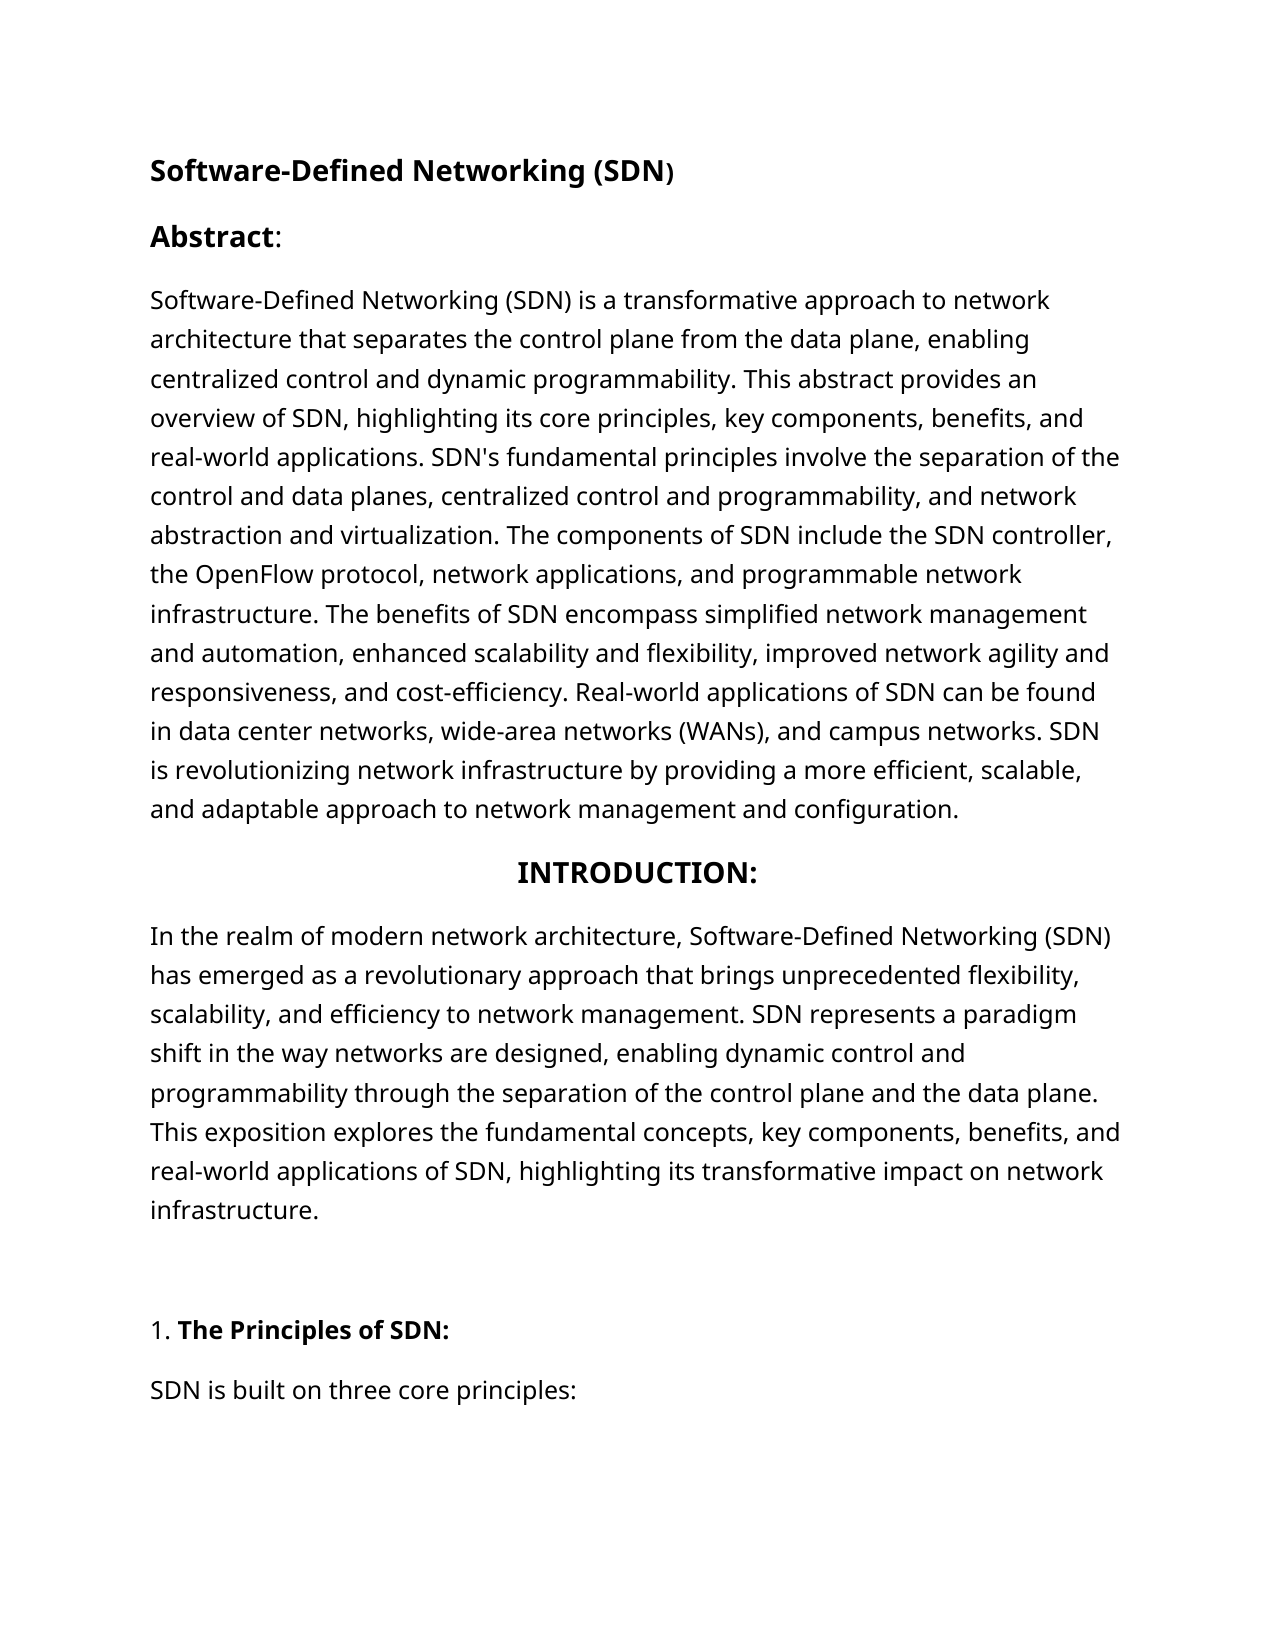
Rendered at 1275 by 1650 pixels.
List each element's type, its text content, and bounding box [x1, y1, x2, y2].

text In the realm of modern network architecture, Software-Defined Networking (SDN) has emerged as a revolutionary approach that brings unprecedented flexibility, scalability, and efficiency to network management. SDN represents a paradigm shift in the way networks are designed, enabling dynamic control and programmability through the separation of the control plane and the data plane. This exposition explores the fundamental concepts, key components, benefits, and real-world applications of SDN, highlighting its transformative impact on network infrastructure. [150, 918, 1125, 1227]
text 1. The Principles of SDN: [150, 1313, 1125, 1347]
text Abstract: [150, 216, 1125, 256]
text SDN is built on three core principles: [150, 1373, 1125, 1407]
text Software-Defined Networking (SDN) [150, 150, 1125, 190]
text INTRODUCTION: [150, 852, 1125, 892]
text Software-Defined Networking (SDN) is a transformative approach to network architecture that separates the control plane from the data plane, enabling centralized control and dynamic programmability. This abstract provides an overview of SDN, highlighting its core principles, key components, benefits, and real-world applications. SDN's fundamental principles involve the separation of the control and data planes, centralized control and programmability, and network abstraction and virtualization. The components of SDN include the SDN controller, the OpenFlow protocol, network applications, and programmable network infrastructure. The benefits of SDN encompass simplified network management and automation, enhanced scalability and flexibility, improved network agility and responsiveness, and cost-efficiency. Real-world applications of SDN can be found in data center networks, wide-area networks (WANs), and campus networks. SDN is revolutionizing network infrastructure by providing a more efficient, scalable, and adaptable approach to network management and configuration. [150, 283, 1125, 826]
